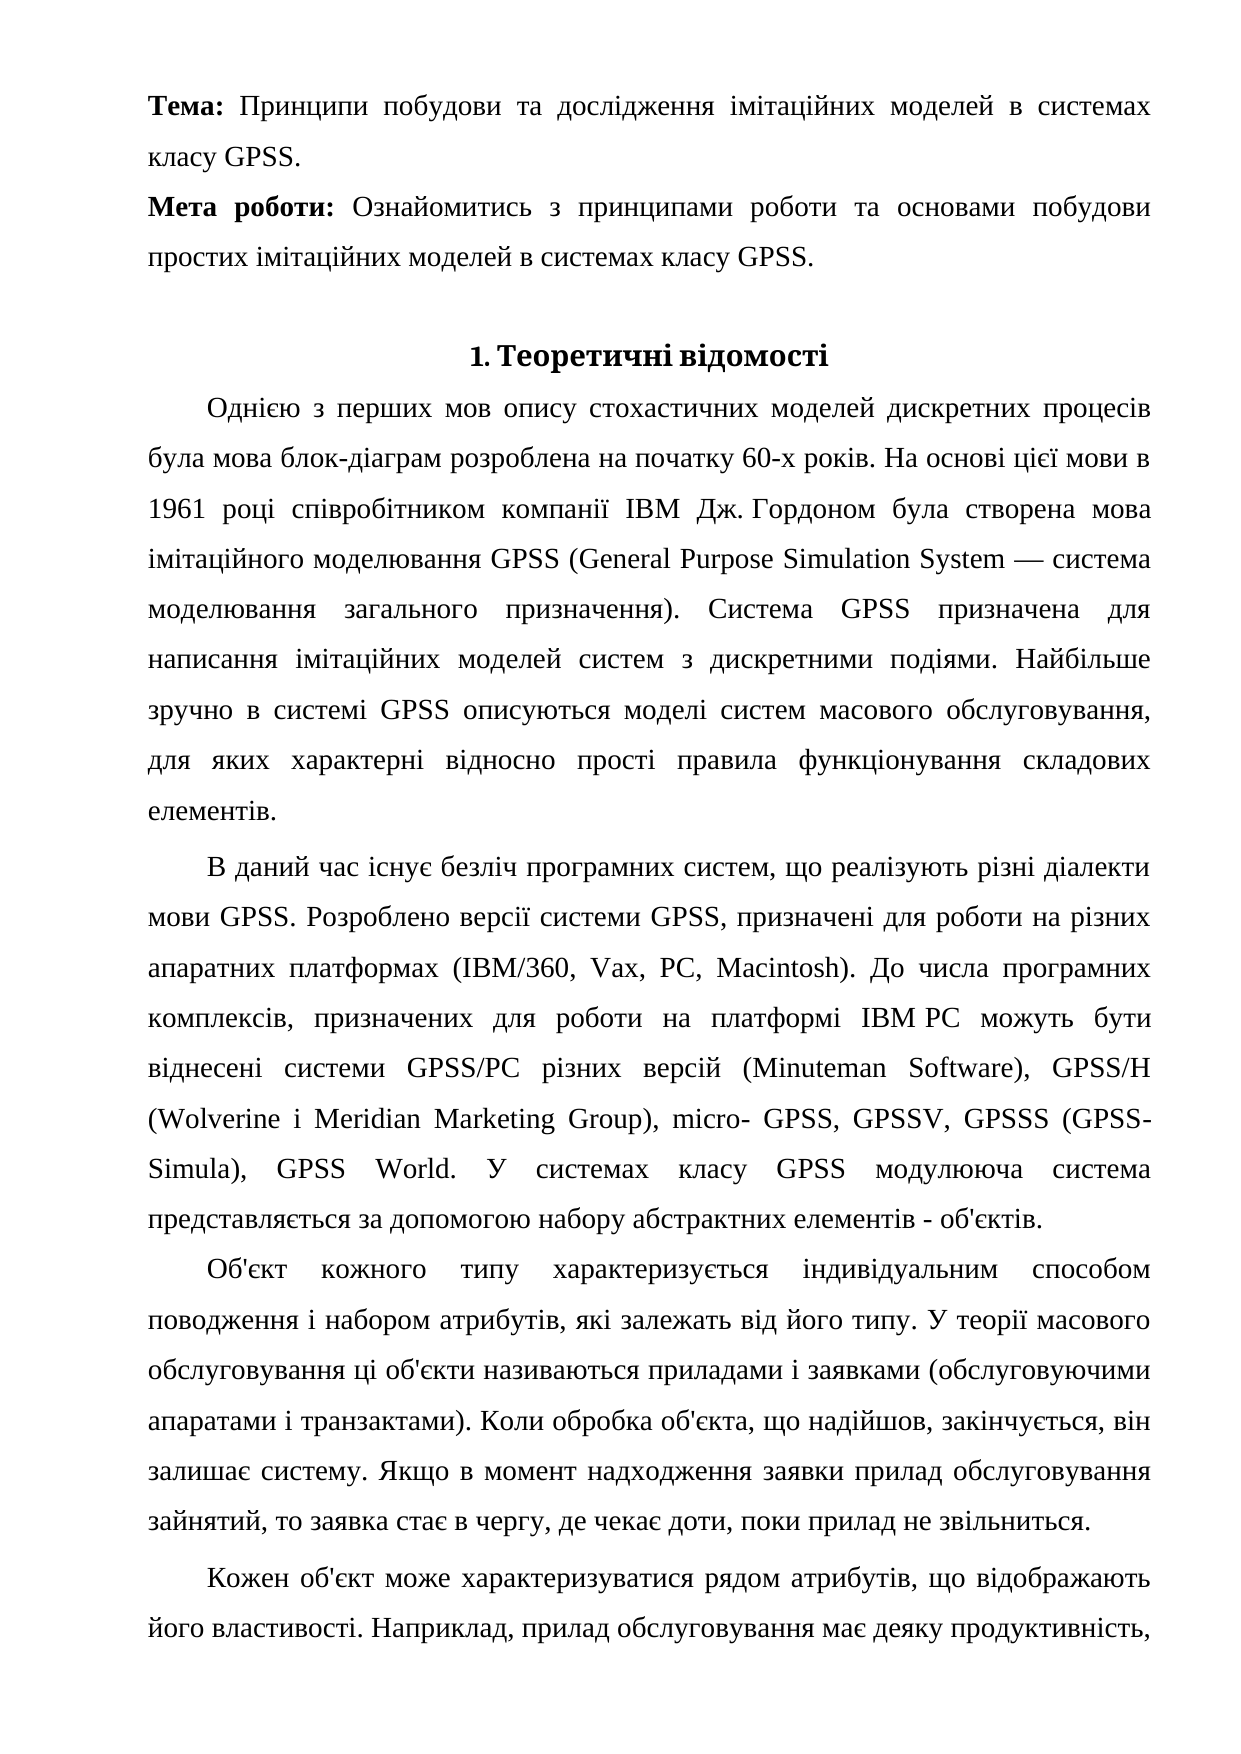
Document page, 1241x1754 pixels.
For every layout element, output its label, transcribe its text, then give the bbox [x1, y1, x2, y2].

text Однією з перших мов опису стохастичних моделей дискретних процесів була мова блок-діаграм розроблена на початку 60-х років. На основі цієї мови в 1961 році співробітником компанії IBM Дж. Гордоном була створена мова імітаційного моделювання GРSS (General Рurрose Simulation System — система моделювання загального призначення). Система GPSS призначена для написання імітаційних моделей систем з дискретними подіями. Найбільше зручно в системі GPSS описуються моделі систем масового обслуговування, для яких характерні відносно прості правила функціонування складових елементів. [148, 390, 1152, 826]
subtitle 1. Теоретичні відомості [148, 340, 1152, 373]
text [148, 1560, 1152, 1644]
text В даний час існує безліч програмних систем, що реалізують різні діалекти мови GPSS. Розроблено версії системи GPSS, призначені для роботи на різних апаратних платформах (IBM/360, Vax, PC, Macintosh). До числа програмних комплексів, призначених для роботи на платформі IBM PC можуть бути віднесені системи GPSS/PC різних версій (Minuteman Software), GPSS/H (Wolverine і Meridian Marketing Group), micro- GPSS, GPSSV, GPSSS (GPSS- Simula), GPSS World. У системах класу GPSS модулююча система представляється за допомогою набору абстрактних елементів - об'єктів. [148, 849, 1152, 1235]
text Тема: Принципи побудови та дослідження імітаційних моделей в системах класу GPSS. [148, 88, 1152, 172]
text Об'єкт кожного типу характеризується індивідуальним способом поводження і набором атрибутів, які залежать від його типу. У теорії масового обслуговування ці об'єкти називаються приладами і заявками (обслуговуючими апаратами і транзактами). Коли обробка об'єкта, що надійшов, закінчується, він залишає систему. Якщо в момент надходження заявки прилад обслуговування зайнятий, то заявка стає в чергу, де чекає доти, поки прилад не звільниться. [148, 1252, 1152, 1537]
text Мета роботи: Ознайомитись з принципами роботи та основами побудови простих імітаційних моделей в системах класу GPSS. [148, 189, 1152, 273]
